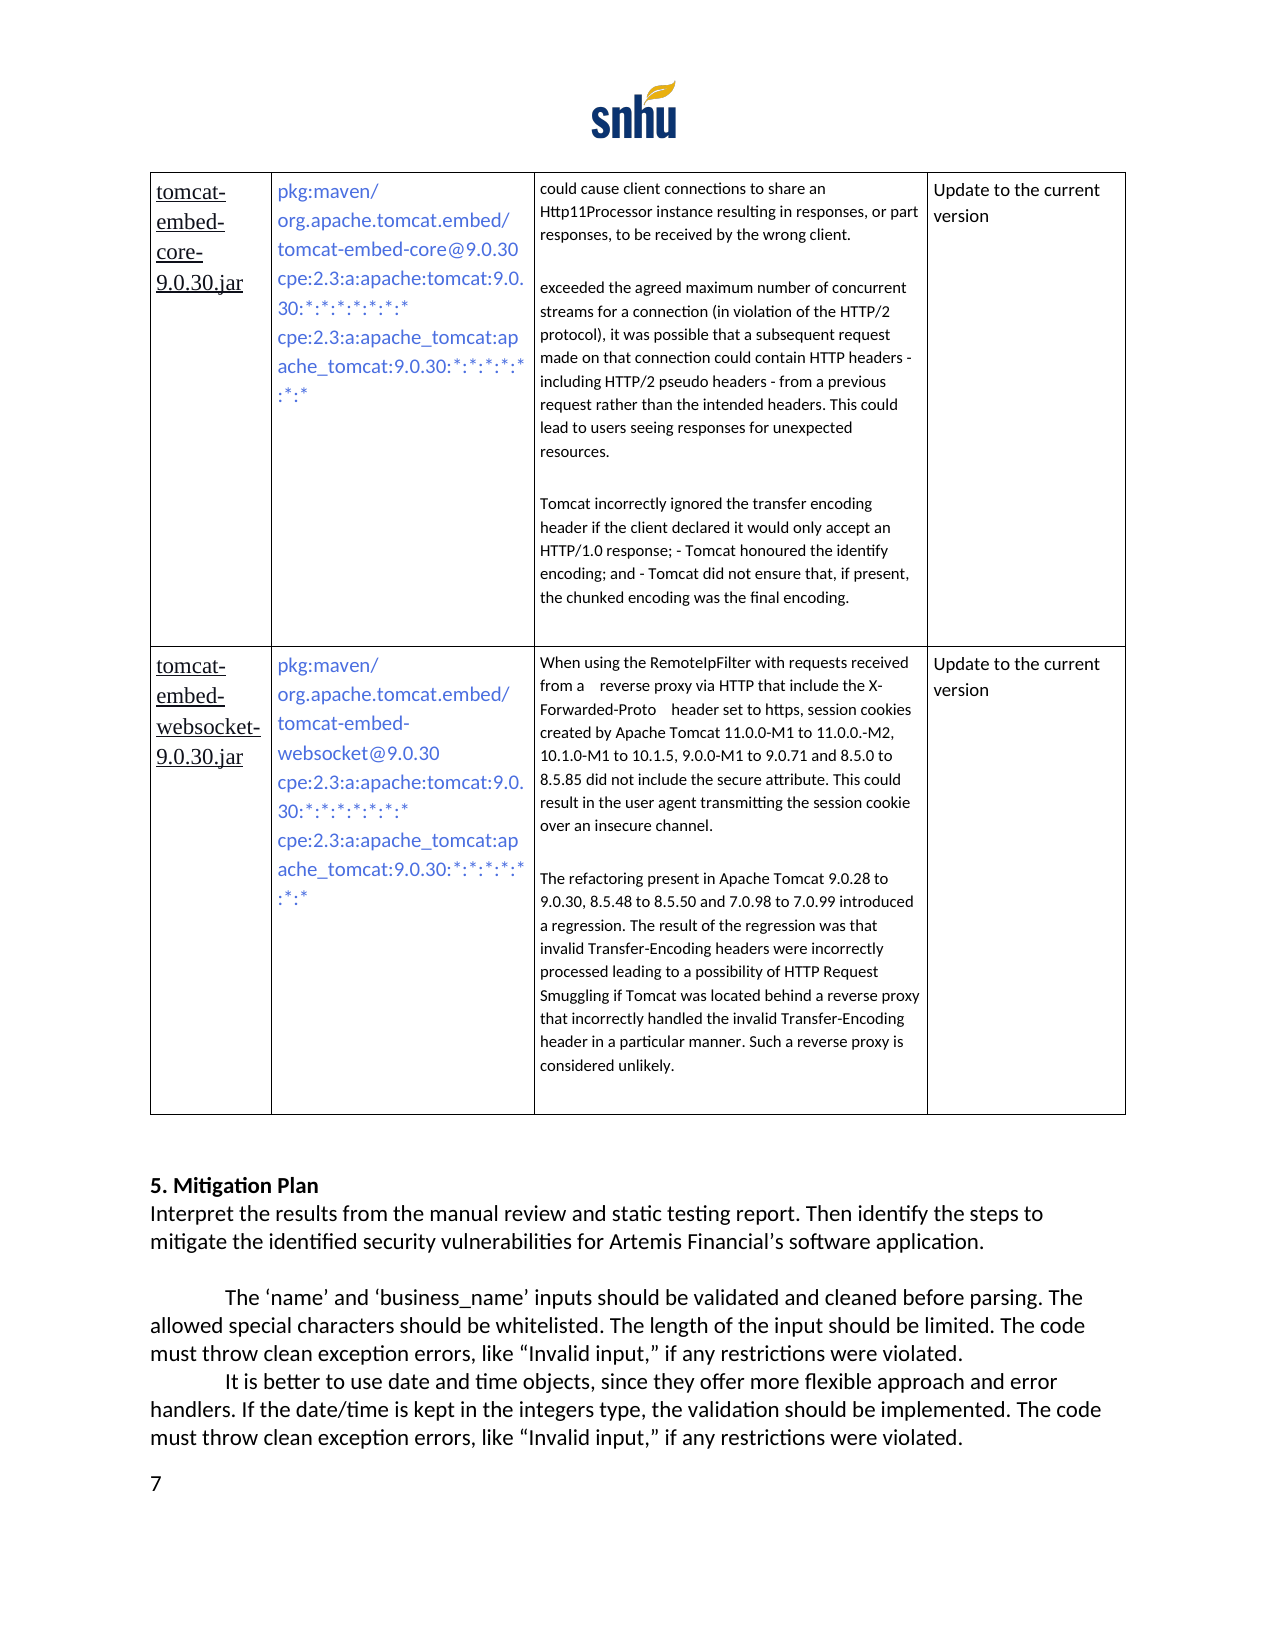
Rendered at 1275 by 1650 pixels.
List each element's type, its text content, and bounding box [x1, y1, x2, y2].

text 5. Mitigation Plan [150, 1171, 1125, 1199]
table_cell pkg:maven/org.apache.tomcat.embed/tomcat-embed-core@9.0.30 cpe:2.3:a:apache:tomcat:9.0.30:*:*:*:*:*:*:* cpe:2.3:a:apache_tomcat:apache_tomcat:9.0.30:*:*:*:*:*:*:* [272, 173, 534, 646]
picture [572, 75, 703, 147]
table_cell could cause client connections to share an Http11Processor instance resulting in responses, or part responses, to be received by the wrong client. exceeded the agreed maximum number of concurrent streams for a connection (in violation of the HTTP/2 protocol), it was possible that a subsequent request made on that connection could contain HTTP headers - including HTTP/2 pseudo headers - from a previous request rather than the intended headers. This could lead to users seeing responses for unexpected resources. Tomcat incorrectly ignored the transfer encoding header if the client declared it would only accept an HTTP/1.0 response; - Tomcat honoured the identify encoding; and - Tomcat did not ensure that, if present, the chunked encoding was the final encoding. [535, 173, 927, 646]
table_cell When using the RemoteIpFilter with requests received from a reverse proxy via HTTP that include the X-Forwarded-Proto header set to https, session cookies created by Apache Tomcat 11.0.0-M1 to 11.0.0.-M2, 10.1.0-M1 to 10.1.5, 9.0.0-M1 to 9.0.71 and 8.5.0 to 8.5.85 did not include the secure attribute. This could result in the user agent transmitting the session cookie over an insecure channel. The refactoring present in Apache Tomcat 9.0.28 to 9.0.30, 8.5.48 to 8.5.50 and 7.0.98 to 7.0.99 introduced a regression. The result of the regression was that invalid Transfer-Encoding headers were incorrectly processed leading to a possibility of HTTP Request Smuggling if Tomcat was located behind a reverse proxy that incorrectly handled the invalid Transfer-Encoding header in a particular manner. Such a reverse proxy is considered unlikely. [535, 647, 927, 1114]
table_cell Update to the current version [928, 173, 1125, 646]
text Interpret the results from the manual review and static testing report. Then identify the steps to mitigate the identified security vulnerabilities for Artemis Financial’s software application. [150, 1199, 1125, 1255]
table_cell tomcat-embed-websocket-9.0.30.jar [151, 647, 271, 1114]
table_cell Update to the current version [928, 647, 1125, 1114]
table_cell pkg:maven/org.apache.tomcat.embed/tomcat-embed-websocket@9.0.30 cpe:2.3:a:apache:tomcat:9.0.30:*:*:*:*:*:*:* cpe:2.3:a:apache_tomcat:apache_tomcat:9.0.30:*:*:*:*:*:*:* [272, 647, 534, 1114]
table_cell tomcat-embed-core-9.0.30.jar [151, 173, 271, 646]
